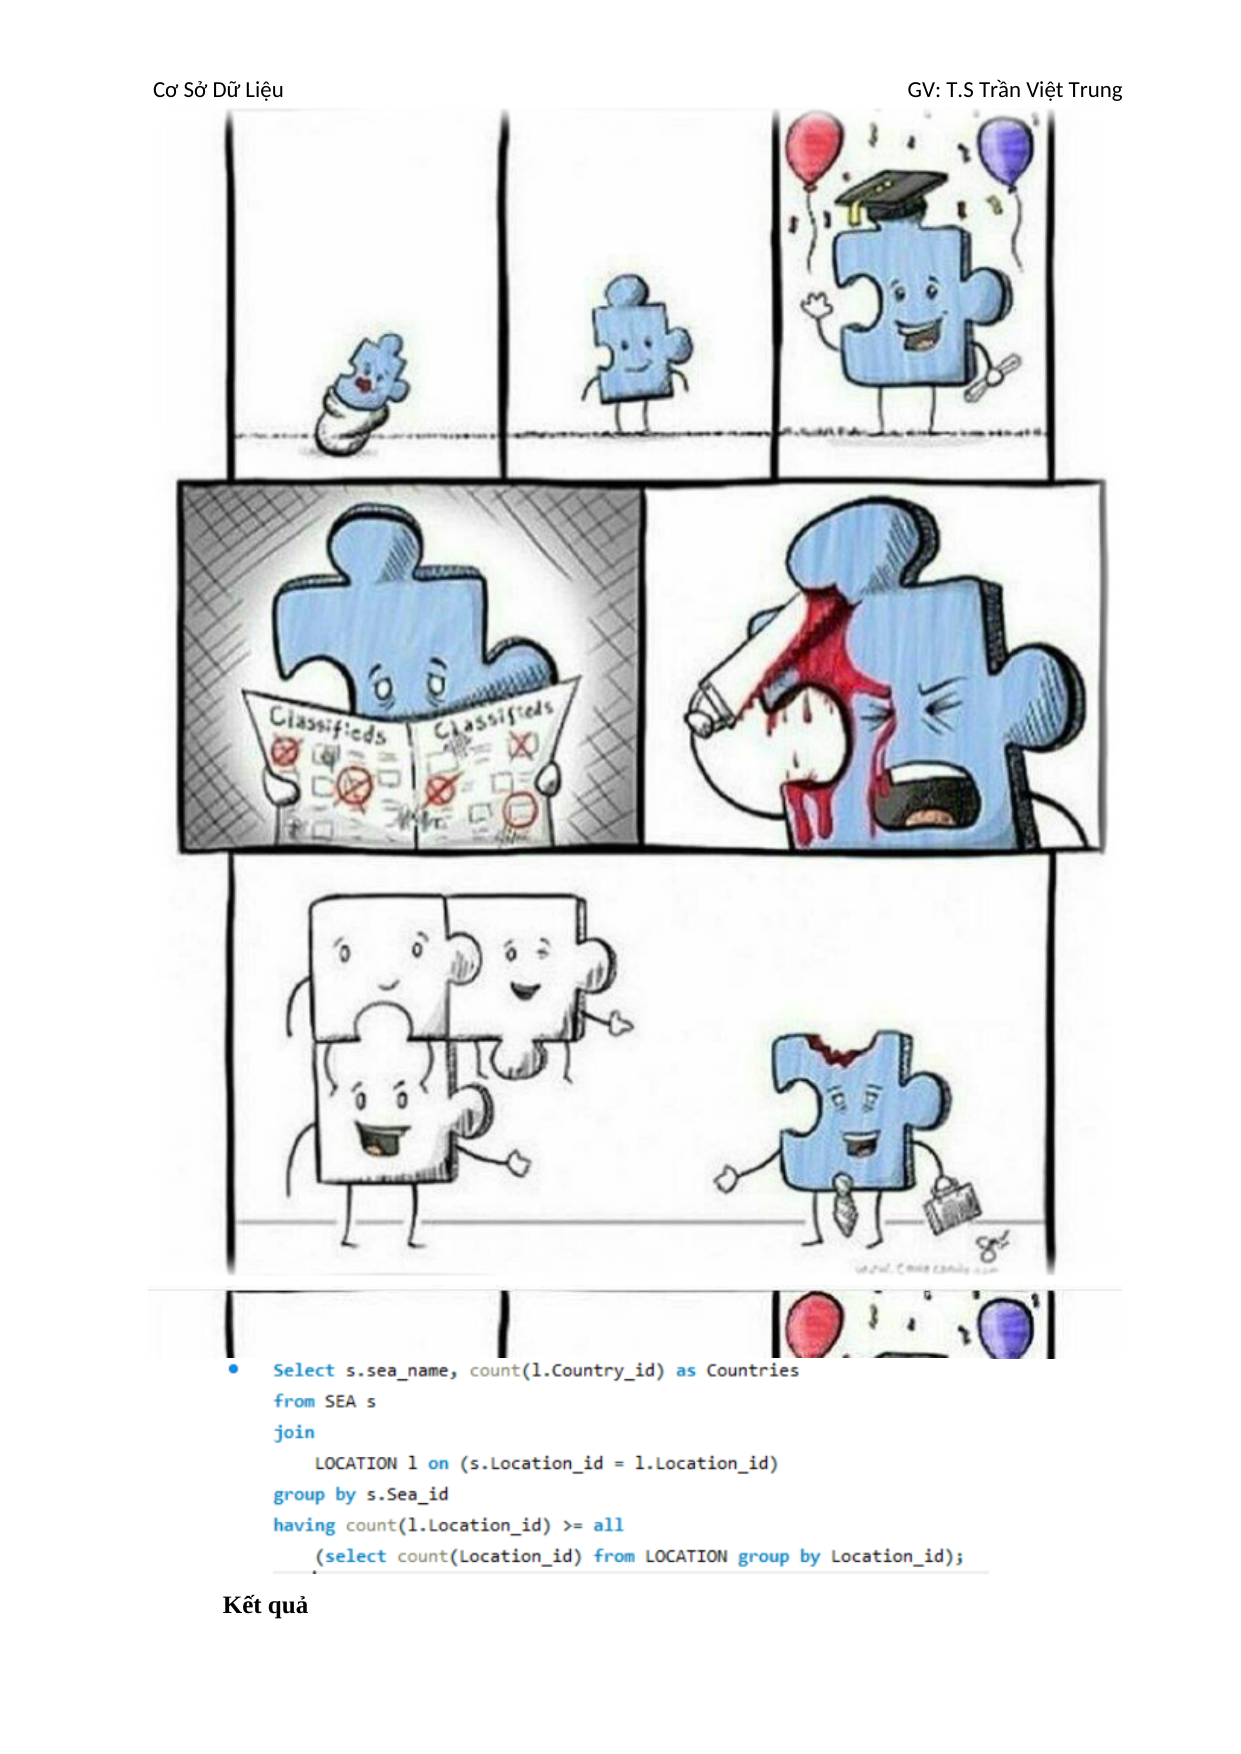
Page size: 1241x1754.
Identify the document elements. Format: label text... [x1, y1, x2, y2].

text Kết quả [223, 1588, 1122, 1619]
picture [147, 1285, 1123, 1574]
picture [177, 132, 1093, 1255]
